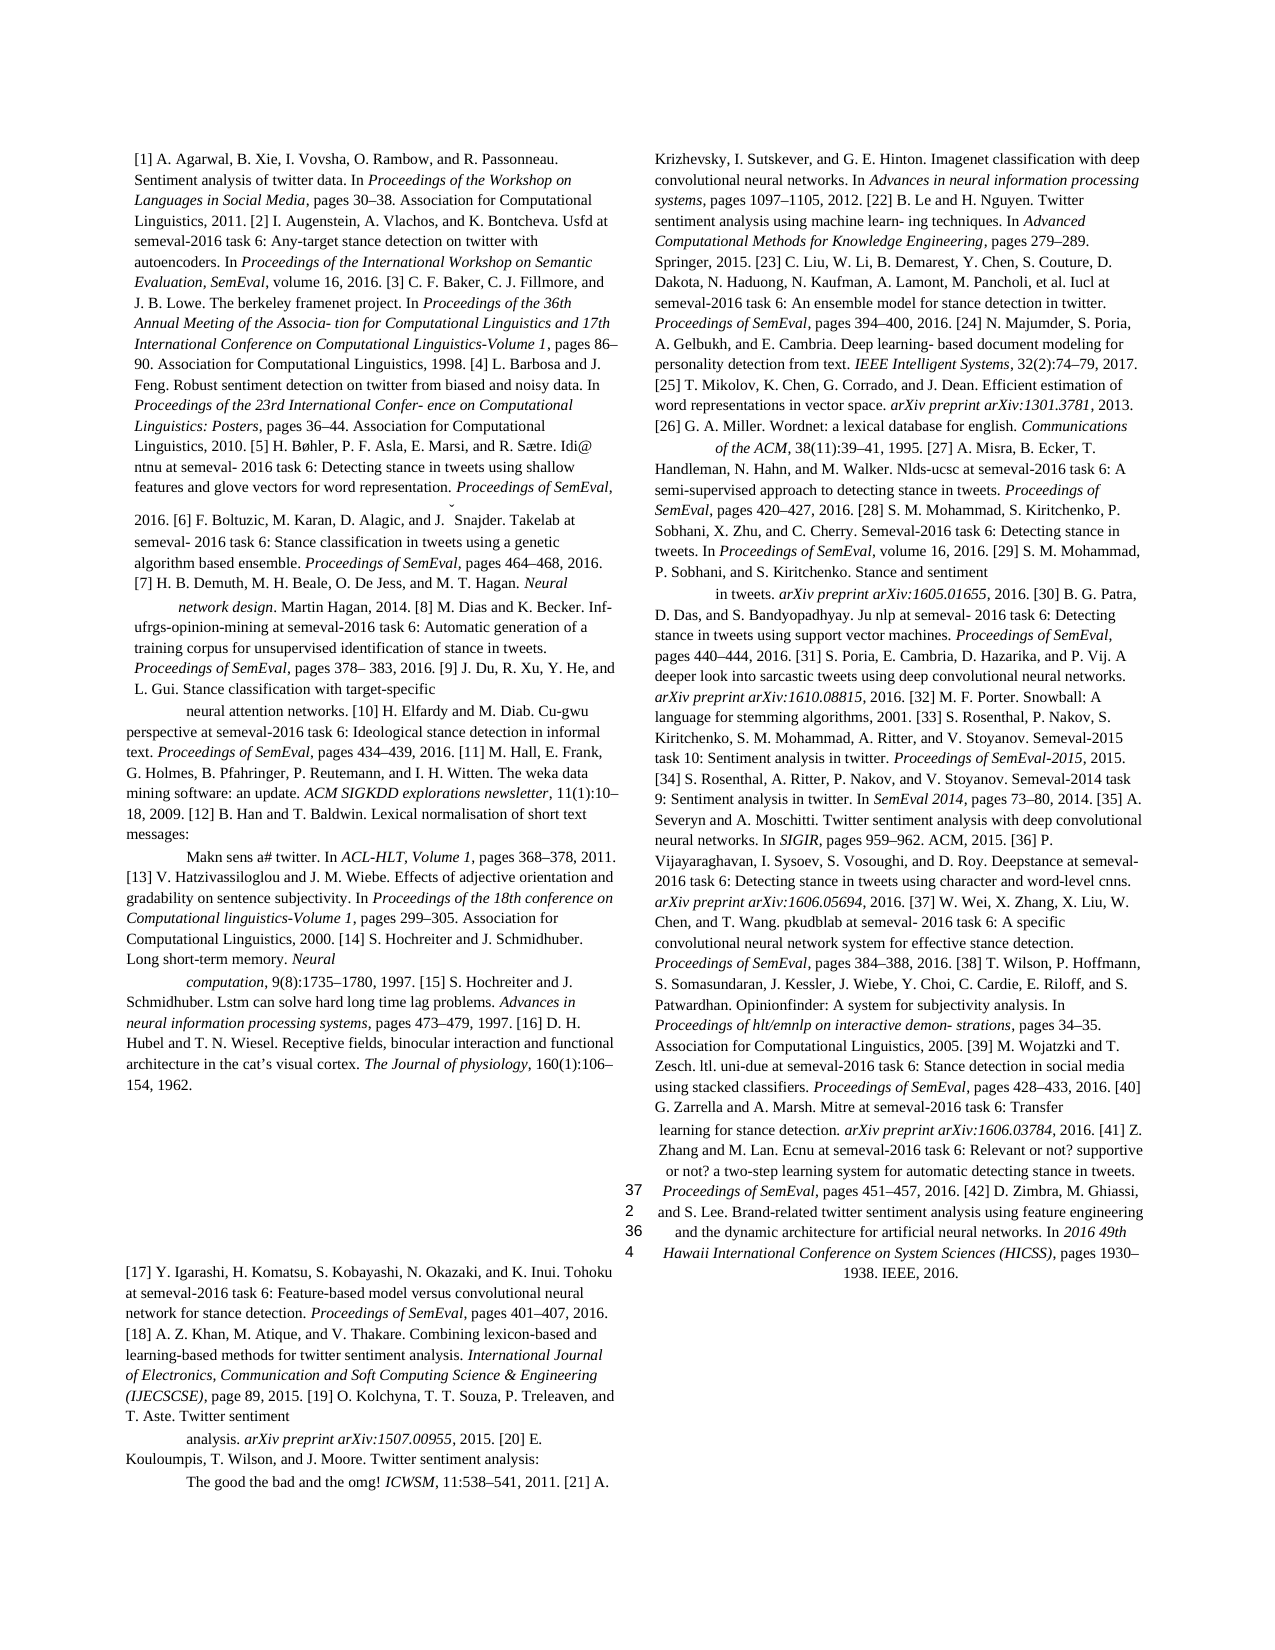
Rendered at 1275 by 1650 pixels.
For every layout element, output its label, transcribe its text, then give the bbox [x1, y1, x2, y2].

text network design. Martin Hagan, 2014. [8] M. Dias and K. Becker. Inf-ufrgs-opinion-mining at semeval-2016 task 6: Automatic generation of a training corpus for unsupervised identification of stance in tweets. Proceedings of SemEval, pages 378– 383, 2016. [9] J. Du, R. Xu, Y. He, and L. Gui. Stance classification with target-specific [134, 597, 618, 697]
text learning for stance detection. arXiv preprint arXiv:1606.03784, 2016. [41] Z. Zhang and M. Lan. Ecnu at semeval-2016 task 6: Relevant or not? supportive or not? a two-step learning system for automatic detecting stance in tweets. Proceedings of SemEval, pages 451–457, 2016. [42] D. Zimbra, M. Ghiassi, and S. Lee. Brand-related twitter sentiment analysis using feature engineering and the dynamic architecture for artificial neural networks. In 2016 49th Hawaii International Conference on System Sciences (HICSS), pages 1930–1938. IEEE, 2016. [654, 1120, 1147, 1282]
text Makn sens a# twitter. In ACL-HLT, Volume 1, pages 368–378, 2011. [13] V. Hatzivassiloglou and J. M. Wiebe. Effects of adjective orientation and gradability on sentence subjectivity. In Proceedings of the 18th conference on Computational linguistics-Volume 1, pages 299–305. Association for Computational Linguistics, 2000. [14] S. Hochreiter and J. Schmidhuber. Long short-term memory. Neural [126, 848, 618, 968]
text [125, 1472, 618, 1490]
text [1] A. Agarwal, B. Xie, I. Vovsha, O. Rambow, and R. Passonneau. Sentiment analysis of twitter data. In Proceedings of the Workshop on Languages in Social Media, pages 30–38. Association for Computational Linguistics, 2011. [2] I. Augenstein, A. Vlachos, and K. Bontcheva. Usfd at semeval-2016 task 6: Any-target stance detection on twitter with autoencoders. In Proceedings of the International Workshop on Semantic Evaluation, SemEval, volume 16, 2016. [3] C. F. Baker, C. J. Fillmore, and J. B. Lowe. The berkeley framenet project. In Proceedings of the 36th Annual Meeting of the Associa- tion for Computational Linguistics and 17th International Conference on Computational Linguistics-Volume 1, pages 86–90. Association for Computational Linguistics, 1998. [4] L. Barbosa and J. Feng. Robust sentiment detection on twitter from biased and noisy data. In Proceedings of the 23rd International Confer- ence on Computational Linguistics: Posters, pages 36–44. Association for Computational Linguistics, 2010. [5] H. Bøhler, P. F. Asla, E. Marsi, and R. Sætre. Idi@ ntnu at semeval- 2016 task 6: Detecting stance in tweets using shallow features and glove vectors for word representation. Proceedings of SemEval, 2016. [6] F. Boltuzic, M. Karan, D. Alagic, and J. ˇSnajder. Takelab at semeval- 2016 task 6: Stance classification in tweets using a genetic algorithm based ensemble. Proceedings of SemEval, pages 464–468, 2016. [7] H. B. Demuth, M. H. Beale, O. De Jess, and M. T. Hagan. Neural [134, 150, 618, 592]
text [17] Y. Igarashi, H. Komatsu, S. Kobayashi, N. Okazaki, and K. Inui. Tohoku at semeval-2016 task 6: Feature-based model versus convolutional neural network for stance detection. Proceedings of SemEval, pages 401–407, 2016. [18] A. Z. Khan, M. Atique, and V. Thakare. Combining lexicon-based and learning-based methods for twitter sentiment analysis. International Journal of Electronics, Communication and Soft Computing Science & Engineering (IJECSCSE), page 89, 2015. [19] O. Kolchyna, T. T. Souza, P. Treleaven, and T. Aste. Twitter sentiment [125, 1263, 618, 1425]
text analysis. arXiv preprint arXiv:1507.00955, 2015. [20] E. Kouloumpis, T. Wilson, and J. Moore. Twitter sentiment analysis: [125, 1429, 618, 1468]
text of the ACM, 38(11):39–41, 1995. [27] A. Misra, B. Ecker, T. Handleman, N. Hahn, and M. Walker. Nlds-ucsc at semeval-2016 task 6: A semi-supervised approach to detecting stance in tweets. Proceedings of SemEval, pages 420–427, 2016. [28] S. M. Mohammad, S. Kiritchenko, P. Sobhani, X. Zhu, and C. Cherry. Semeval-2016 task 6: Detecting stance in tweets. In Proceedings of SemEval, volume 16, 2016. [29] S. M. Mohammad, P. Sobhani, and S. Kiritchenko. Stance and sentiment [654, 439, 1147, 580]
text computation, 9(8):1735–1780, 1997. [15] S. Hochreiter and J. Schmidhuber. Lstm can solve hard long time lag problems. Advances in neural information processing systems, pages 473–479, 1997. [16] D. H. Hubel and T. N. Wiesel. Receptive fields, binocular interaction and functional architecture in the cat’s visual cortex. The Journal of physiology, 160(1):106–154, 1962. [126, 973, 618, 1093]
text in tweets. arXiv preprint arXiv:1605.01655, 2016. [30] B. G. Patra, D. Das, and S. Bandyopadhyay. Ju nlp at semeval- 2016 task 6: Detecting stance in tweets using support vector machines. Proceedings of SemEval, pages 440–444, 2016. [31] S. Poria, E. Cambria, D. Hazarika, and P. Vij. A deeper look into sarcastic tweets using deep convolutional neural networks. arXiv preprint arXiv:1610.08815, 2016. [32] M. F. Porter. Snowball: A language for stemming algorithms, 2001. [33] S. Rosenthal, P. Nakov, S. Kiritchenko, S. M. Mohammad, A. Ritter, and V. Stoyanov. Semeval-2015 task 10: Sentiment analysis in twitter. Proceedings of SemEval-2015, 2015. [34] S. Rosenthal, A. Ritter, P. Nakov, and V. Stoyanov. Semeval-2014 task 9: Sentiment analysis in twitter. In SemEval 2014, pages 73–80, 2014. [35] A. Severyn and A. Moschitti. Twitter sentiment analysis with deep convolutional neural networks. In SIGIR, pages 959–962. ACM, 2015. [36] P. Vijayaraghavan, I. Sysoev, S. Vosoughi, and D. Roy. Deepstance at semeval-2016 task 6: Detecting stance in tweets using character and word-level cnns. arXiv preprint arXiv:1606.05694, 2016. [37] W. Wei, X. Zhang, X. Liu, W. Chen, and T. Wang. pkudblab at semeval- 2016 task 6: A specific convolutional neural network system for effective stance detection. Proceedings of SemEval, pages 384–388, 2016. [38] T. Wilson, P. Hoffmann, S. Somasundaran, J. Kessler, J. Wiebe, Y. Choi, C. Cardie, E. Riloff, and S. Patwardhan. Opinionfinder: A system for subjectivity analysis. In Proceedings of hlt/emnlp on interactive demon- strations, pages 34–35. Association for Computational Linguistics, 2005. [39] M. Wojatzki and T. Zesch. ltl. uni-due at semeval-2016 task 6: Stance detection in social media using stacked classifiers. Proceedings of SemEval, pages 428–433, 2016. [40] G. Zarrella and A. Marsh. Mitre at semeval-2016 task 6: Transfer [654, 585, 1147, 1116]
text neural attention networks. [10] H. Elfardy and M. Diab. Cu-gwu perspective at semeval-2016 task 6: Ideological stance detection in informal text. Proceedings of SemEval, pages 434–439, 2016. [11] M. Hall, E. Frank, G. Holmes, B. Pfahringer, P. Reutemann, and I. H. Witten. The weka data mining software: an update. ACM SIGKDD explorations newsletter, 11(1):10–18, 2009. [12] B. Han and T. Baldwin. Lexical normalisation of short text messages: [126, 702, 618, 843]
text The good the bad and the omg! ICWSM, 11:538–541, 2011. [21] A. Krizhevsky, I. Sutskever, and G. E. Hinton. Imagenet classification with deep convolutional neural networks. In Advances in neural information processing systems, pages 1097–1105, 2012. [22] B. Le and H. Nguyen. Twitter sentiment analysis using machine learn- ing techniques. In Advanced Computational Methods for Knowledge Engineering, pages 279–289. Springer, 2015. [23] C. Liu, W. Li, B. Demarest, Y. Chen, S. Couture, D. Dakota, N. Haduong, N. Kaufman, A. Lamont, M. Pancholi, et al. Iucl at semeval-2016 task 6: An ensemble model for stance detection in twitter. Proceedings of SemEval, pages 394–400, 2016. [24] N. Majumder, S. Poria, A. Gelbukh, and E. Cambria. Deep learning- based document modeling for personality detection from text. IEEE Intelligent Systems, 32(2):74–79, 2017. [25] T. Mikolov, K. Chen, G. Corrado, and J. Dean. Efficient estimation of word representations in vector space. arXiv preprint arXiv:1301.3781, 2013. [26] G. A. Miller. Wordnet: a lexical database for english. Communications [654, 150, 1147, 435]
